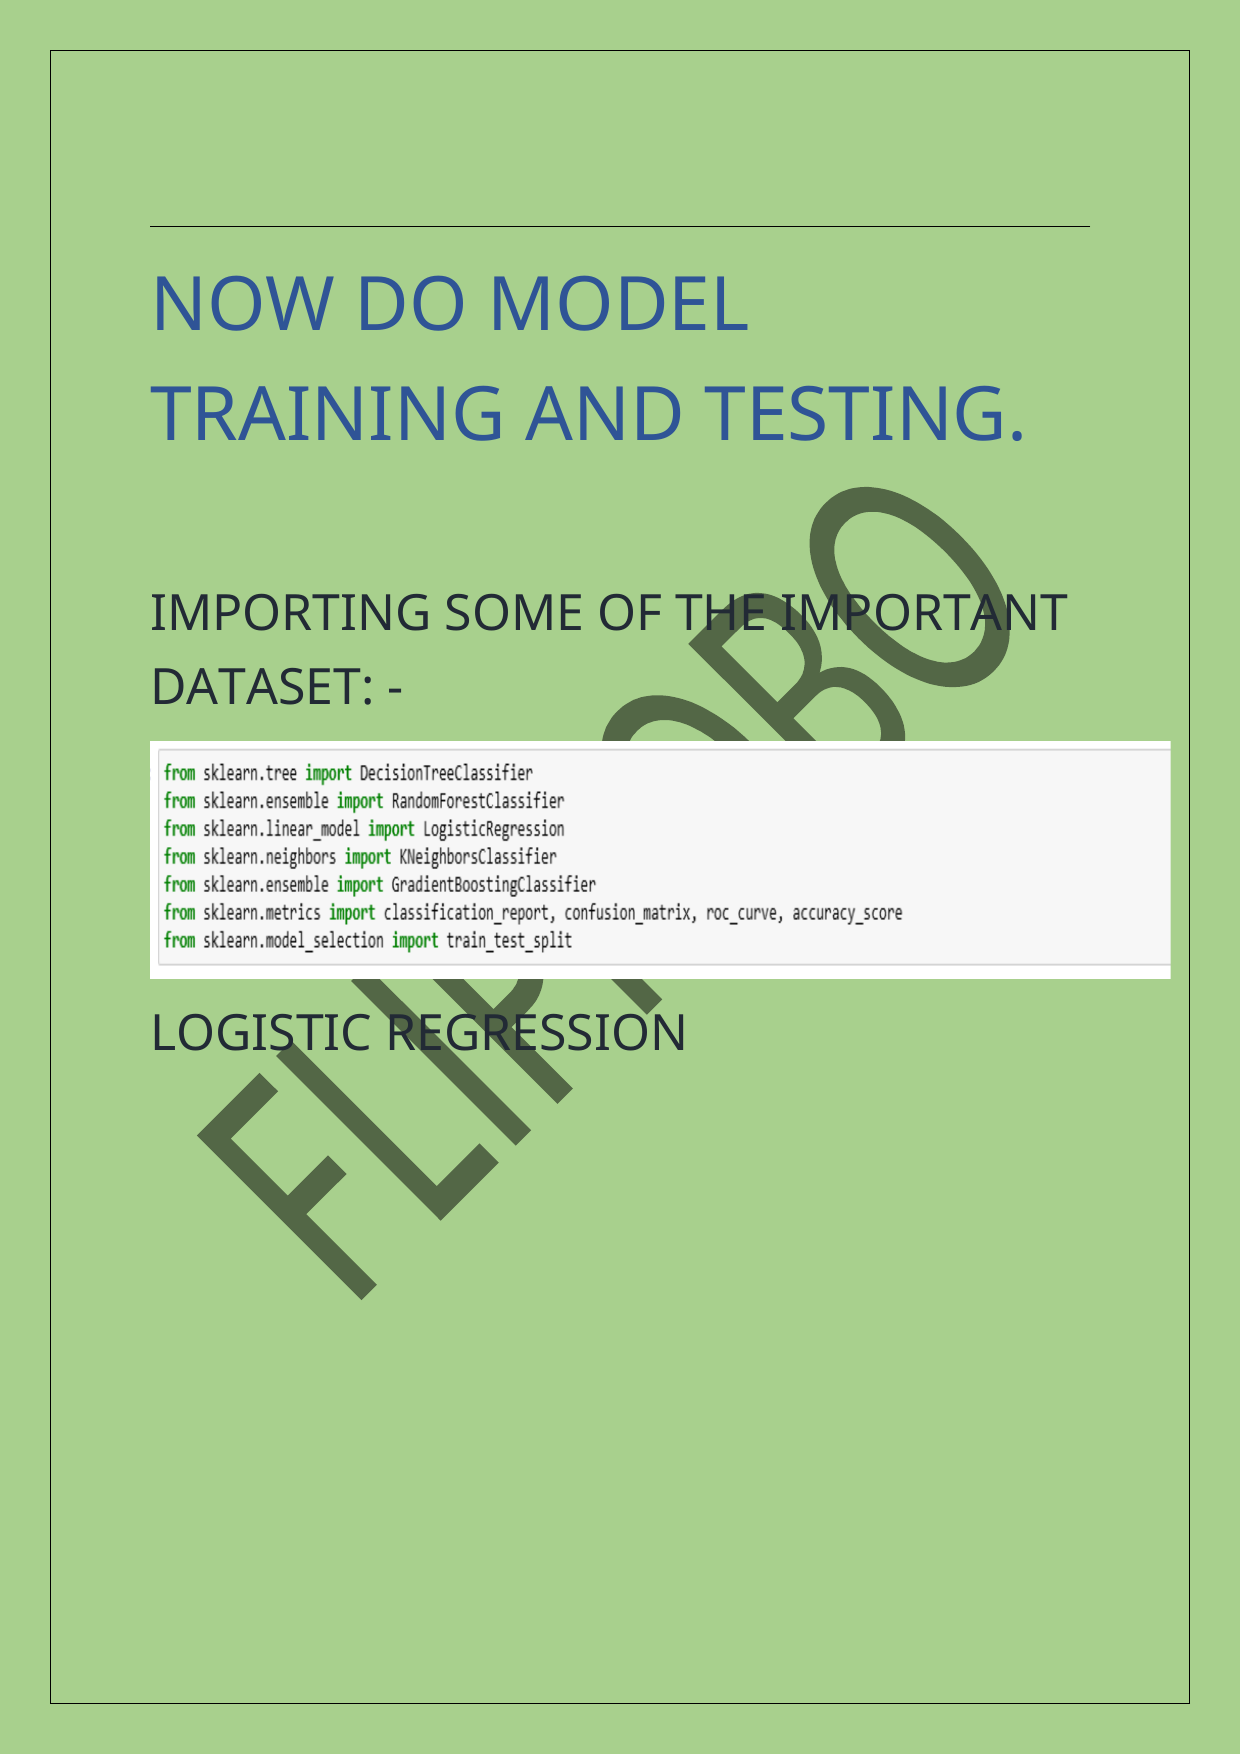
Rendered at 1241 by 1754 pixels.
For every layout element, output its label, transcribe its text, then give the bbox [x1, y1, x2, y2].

picture [150, 741, 1171, 979]
text IMPORTING SOME OF THE IMPORTANT DATASET: - [150, 577, 1090, 719]
text LOGISTIC REGRESSION [150, 997, 1090, 1065]
text NOW DO MODEL TRAINING AND TESTING. [150, 250, 1090, 462]
